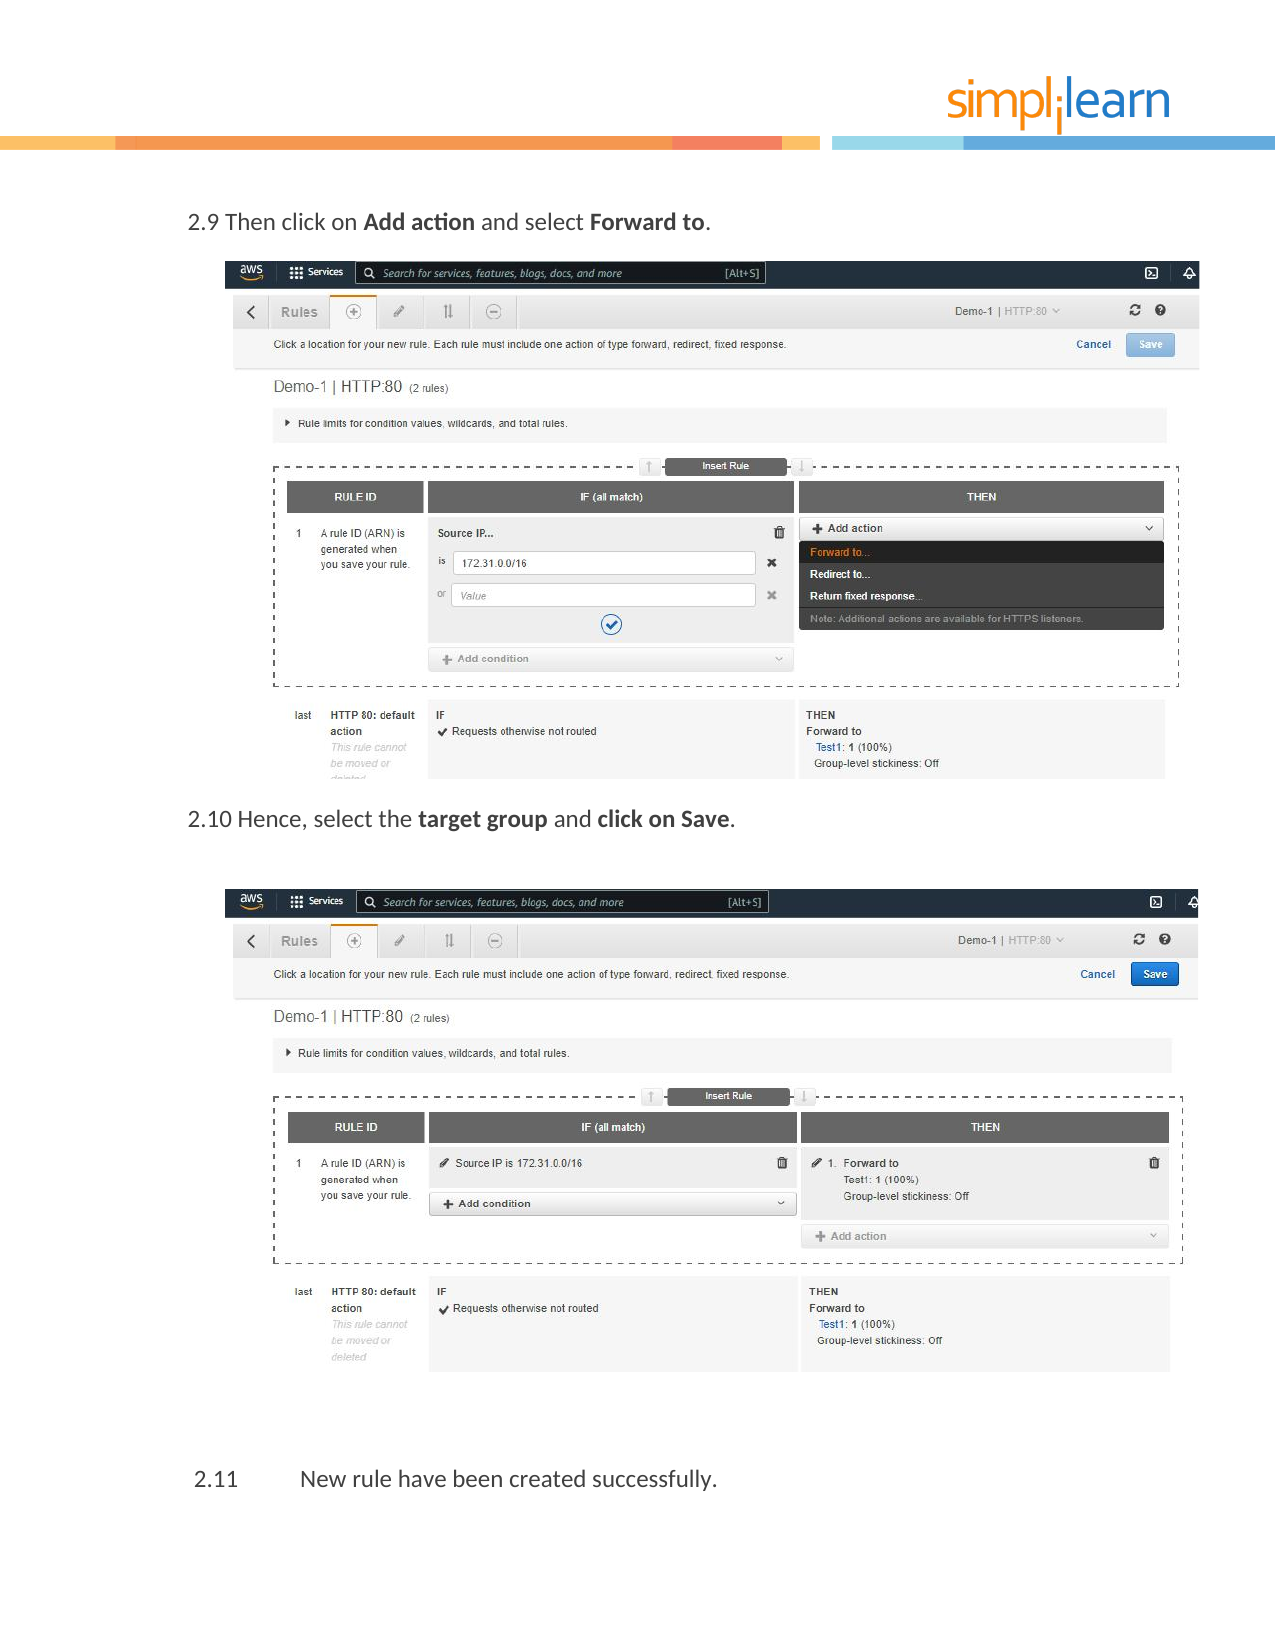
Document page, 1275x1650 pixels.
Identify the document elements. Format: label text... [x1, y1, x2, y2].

list New rule have been created successfully. [194, 1463, 1125, 1494]
list Then click on Add action and select Forward to. [187, 206, 1125, 236]
picture [225, 261, 1200, 779]
picture [225, 889, 1199, 1383]
text 2.10 Hence, select the target group and click on Save. [150, 803, 1125, 834]
picture [0, 76, 1275, 150]
